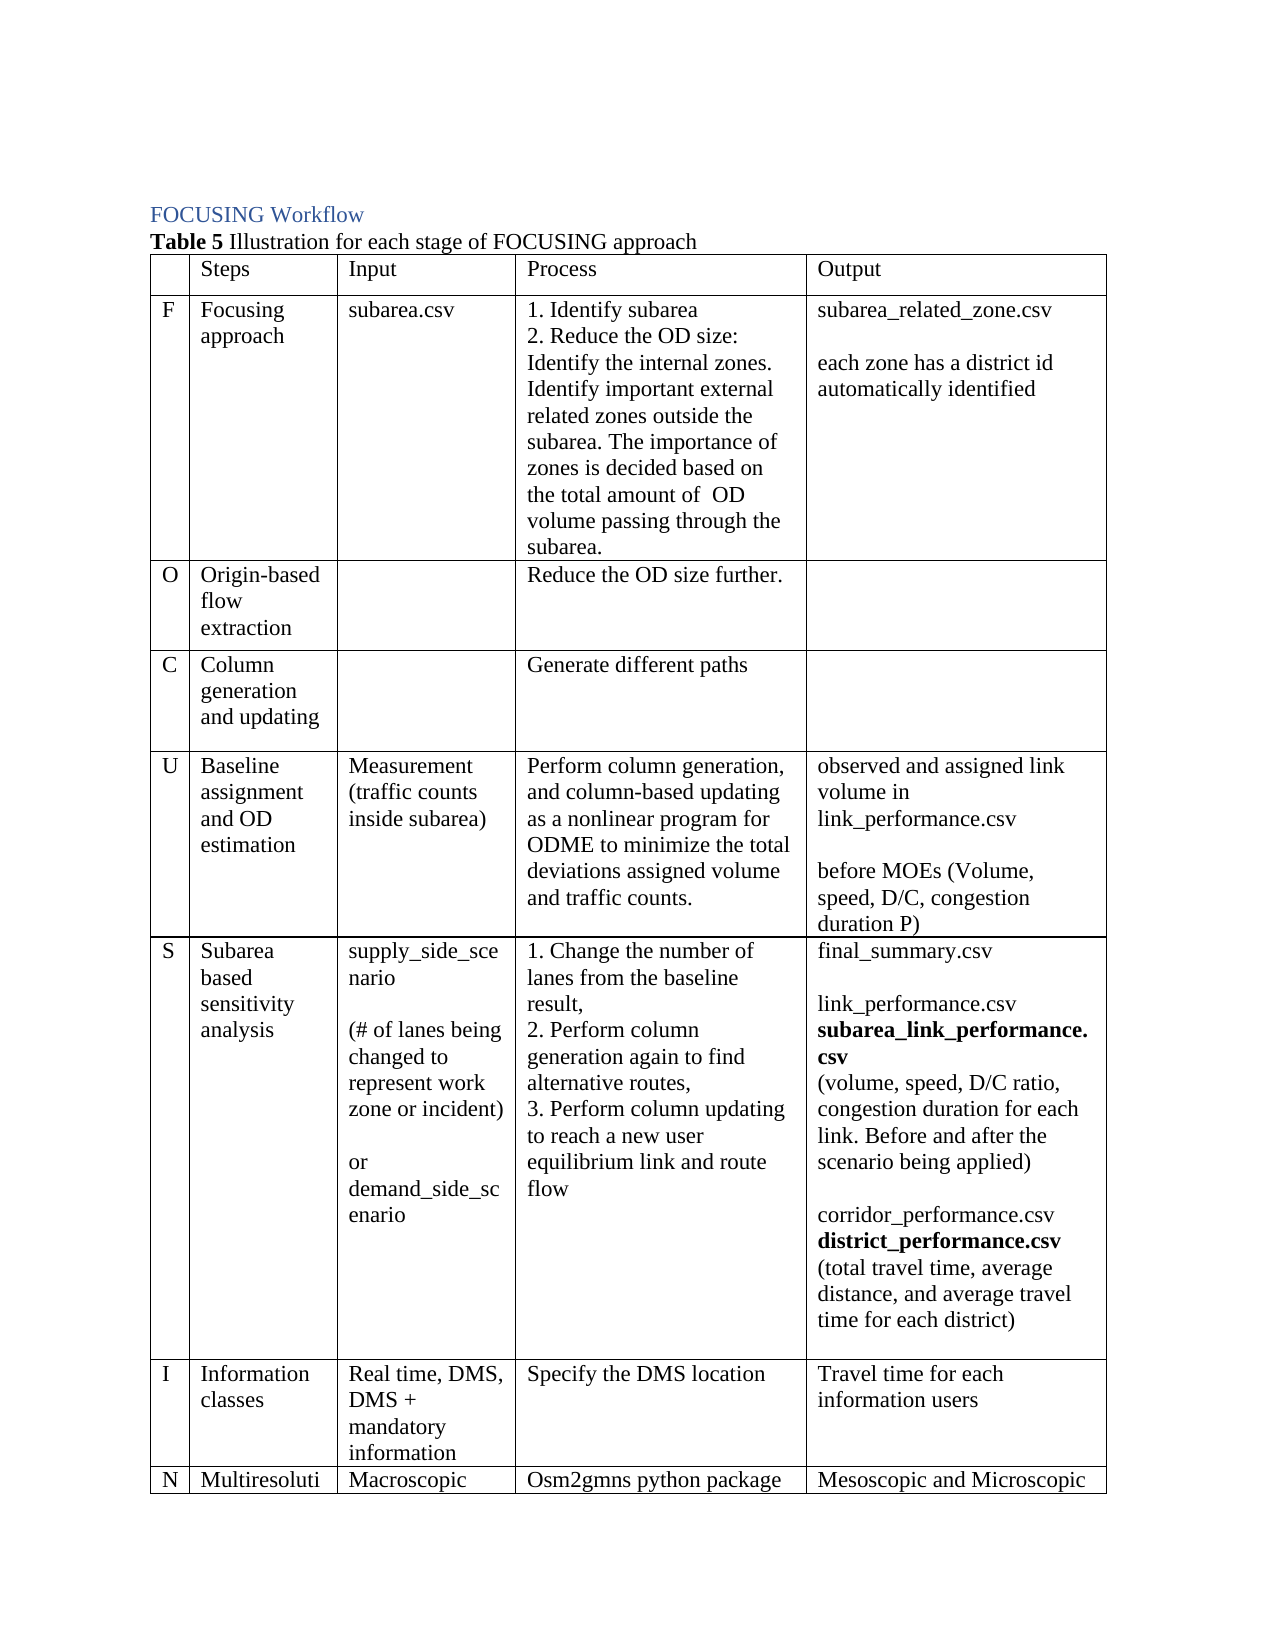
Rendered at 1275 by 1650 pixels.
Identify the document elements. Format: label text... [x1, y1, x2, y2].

table_cell Real time, DMS, DMS + mandatory information [338, 1360, 515, 1466]
table_header Steps [190, 255, 337, 295]
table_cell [807, 1467, 1106, 1493]
subtitle FOCUSING Workflow [150, 201, 1125, 228]
table_cell [338, 651, 515, 751]
table_cell Travel time for each information users [807, 1360, 1106, 1466]
table_cell F [151, 296, 189, 560]
table_cell Generate different paths [516, 651, 806, 751]
table_header Output [807, 255, 1106, 295]
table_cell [338, 1467, 515, 1493]
table_cell [338, 561, 515, 650]
table_cell U [151, 752, 189, 936]
table_cell Focusing approach [190, 296, 337, 560]
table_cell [516, 1467, 806, 1493]
text Table 5 Illustration for each stage of FOCUSING approach [150, 228, 1125, 254]
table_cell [190, 1467, 337, 1493]
table_cell Information classes [190, 1360, 337, 1466]
table_cell [807, 651, 1106, 751]
table_cell supply_side_scenario (# of lanes being changed to represent work zone or incident) or demand_side_scenario [338, 938, 515, 1359]
table_cell final_summary.csv link_performance.csv subarea_link_performance.csv (volume, speed, D/C ratio, congestion duration for each link. Before and after the scenario being applied) corridor_performance.csv district_performance.csv (total travel time, average distance, and average travel time for each district) [807, 938, 1106, 1359]
table_cell subarea.csv [338, 296, 515, 560]
table_cell O [151, 561, 189, 650]
table_cell N [151, 1467, 189, 1493]
table_cell [807, 561, 1106, 650]
table_cell I [151, 1360, 189, 1466]
table_cell 1. Change the number of lanes from the baseline result, 2. Perform column generation again to find alternative routes, 3. Perform column updating to reach a new user equilibrium link and route flow [516, 938, 806, 1359]
table_cell S [151, 938, 189, 1359]
table_cell C [151, 651, 189, 751]
table_cell 1. Identify subarea 2. Reduce the OD size: Identify the internal zones. Identify important external related zones outside the subarea. The importance of zones is decided based on the total amount of OD volume passing through the subarea. [516, 296, 806, 560]
table_cell Origin-based flow extraction [190, 561, 337, 650]
table_cell subarea_related_zone.csv each zone has a district id automatically identified [807, 296, 1106, 560]
table_header Input [338, 255, 515, 295]
table_cell Column generation and updating [190, 651, 337, 751]
table_cell Measurement (traffic counts inside subarea) [338, 752, 515, 936]
table_cell Baseline assignment and OD estimation [190, 752, 337, 936]
table_cell Specify the DMS location [516, 1360, 806, 1466]
table_cell Perform column generation, and column-based updating as a nonlinear program for ODME to minimize the total deviations assigned volume and traffic counts. [516, 752, 806, 936]
table_header Process [516, 255, 806, 295]
table_cell Subarea based sensitivity analysis [190, 938, 337, 1359]
table_cell observed and assigned link volume in link_performance.csv before MOEs (Volume, speed, D/C, congestion duration P) [807, 752, 1106, 936]
table_header [151, 255, 189, 295]
table_cell Reduce the OD size further. [516, 561, 806, 650]
